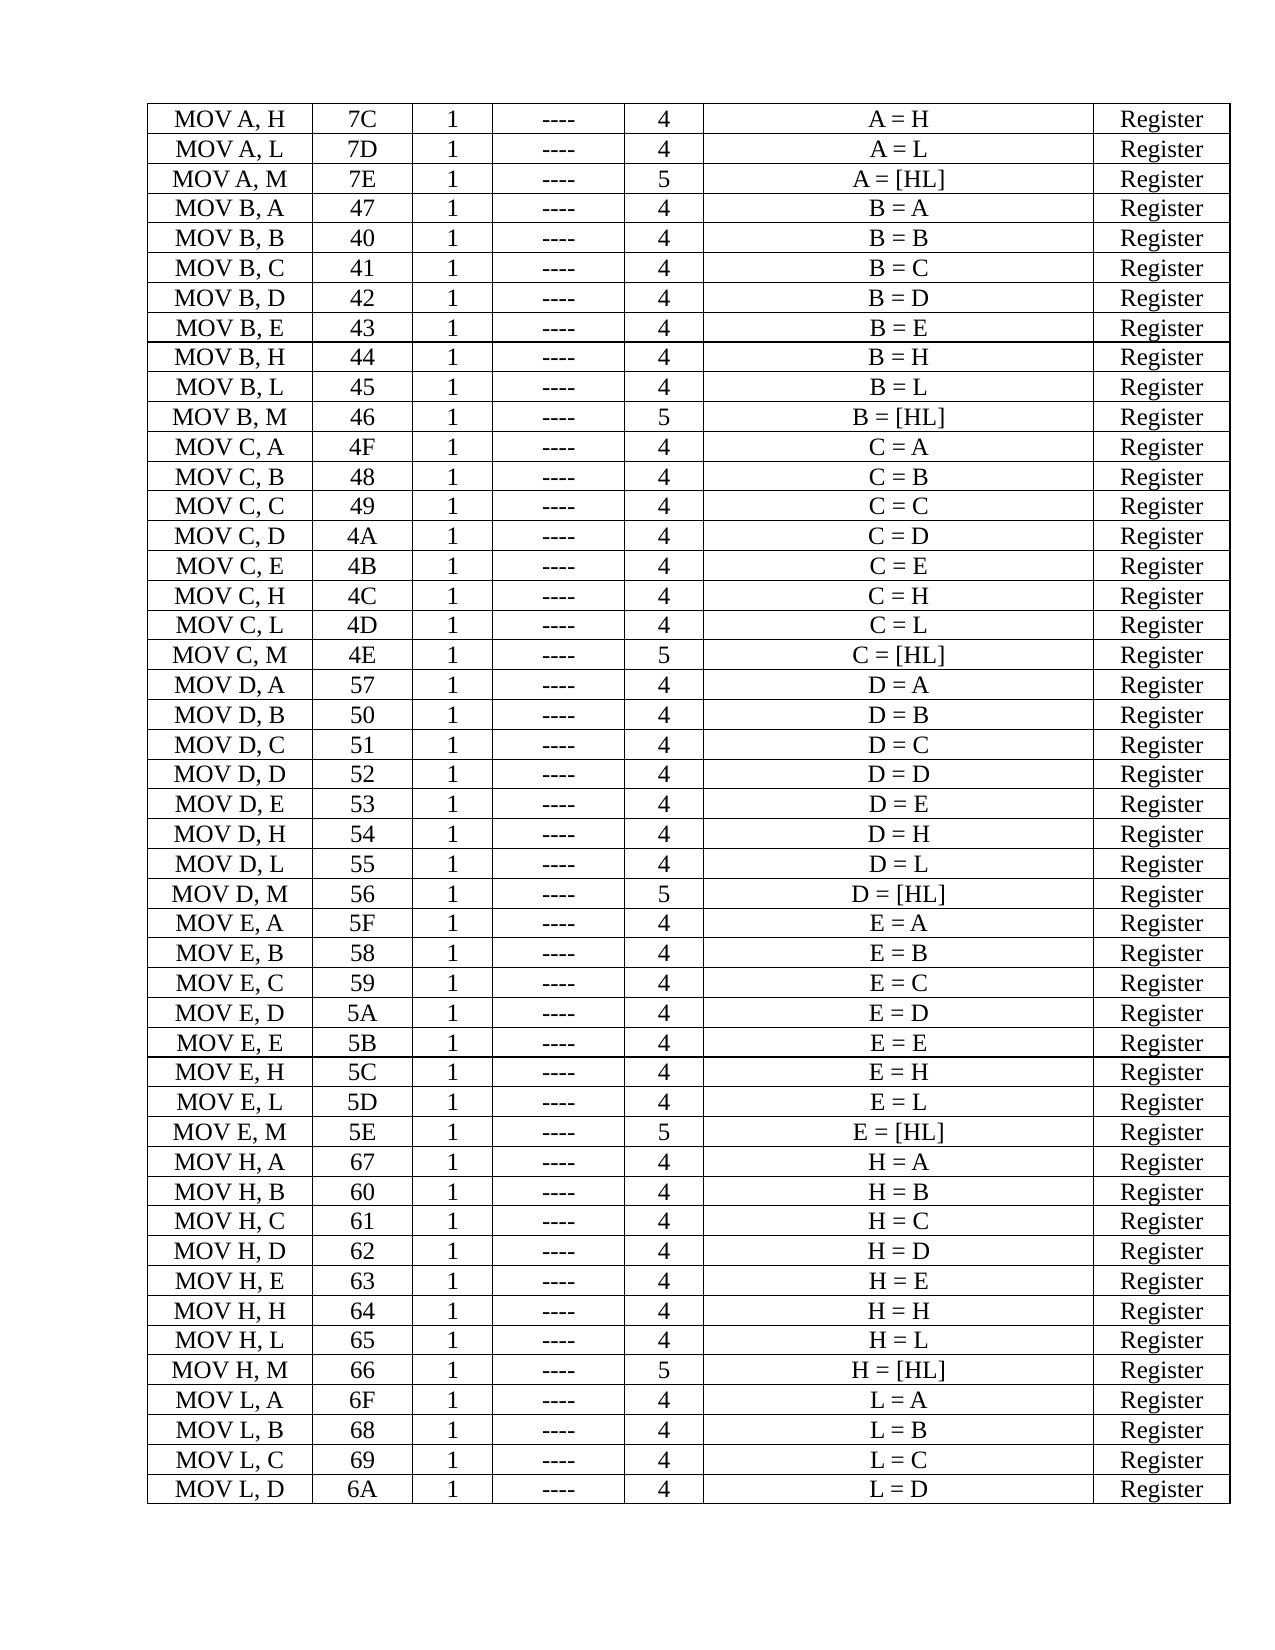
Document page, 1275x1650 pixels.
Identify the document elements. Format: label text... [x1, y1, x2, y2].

table_cell Register [1094, 789, 1229, 818]
table_cell MOV C, A [148, 432, 312, 461]
table_cell H = A [704, 1147, 1093, 1176]
table_cell 1 [413, 730, 492, 758]
table_cell MOV E, H [148, 1058, 312, 1086]
table_cell Register [1094, 1415, 1229, 1444]
table_cell 4 [625, 1087, 703, 1116]
table_cell 55 [313, 849, 412, 878]
table_cell Register [1094, 1177, 1229, 1205]
table_cell 1 [413, 760, 492, 788]
table_cell 59 [313, 968, 412, 997]
table_cell MOV D, H [148, 819, 312, 848]
table_cell B = E [704, 313, 1093, 341]
table_cell Register [1094, 1206, 1229, 1235]
table_cell Register [1094, 1266, 1229, 1295]
table_cell 4 [625, 313, 703, 341]
table_cell 1 [413, 283, 492, 312]
table_cell 4 [625, 1266, 703, 1295]
table_cell Register [1094, 998, 1229, 1027]
table_cell MOV L, C [148, 1445, 312, 1473]
table_cell E = C [704, 968, 1093, 997]
table_cell E = E [704, 1028, 1093, 1056]
table_cell 62 [313, 1236, 412, 1265]
table_cell B = [HL] [704, 402, 1093, 431]
table_cell 40 [313, 223, 412, 252]
table_cell 4 [625, 789, 703, 818]
table_cell 58 [313, 938, 412, 967]
table_cell 4 [625, 491, 703, 520]
table_cell L = C [704, 1445, 1093, 1473]
table_cell ---- [493, 1475, 624, 1503]
table_cell Register [1094, 1385, 1229, 1414]
table_cell 4 [625, 462, 703, 490]
table_cell Register [1094, 581, 1229, 609]
table_cell H = C [704, 1206, 1093, 1235]
table_cell MOV L, B [148, 1415, 312, 1444]
table_cell 68 [313, 1415, 412, 1444]
table_cell 1 [413, 521, 492, 550]
table_cell 1 [413, 462, 492, 490]
table_cell D = D [704, 760, 1093, 788]
table_cell 65 [313, 1326, 412, 1354]
table_cell 43 [313, 313, 412, 341]
table_cell 6F [313, 1385, 412, 1414]
table_cell Register [1094, 313, 1229, 341]
table_cell 57 [313, 670, 412, 699]
table_cell Register [1094, 1296, 1229, 1324]
table_cell Register [1094, 1355, 1229, 1384]
table_cell MOV D, A [148, 670, 312, 699]
table_cell B = H [704, 343, 1093, 371]
table_cell MOV C, B [148, 462, 312, 490]
table_cell ---- [493, 432, 624, 461]
table_cell 5C [313, 1058, 412, 1086]
table_cell ---- [493, 789, 624, 818]
table_cell 1 [413, 343, 492, 371]
table_cell MOV B, A [148, 194, 312, 222]
table_cell 6A [313, 1475, 412, 1503]
table_cell 1 [413, 640, 492, 669]
table_cell ---- [493, 104, 624, 133]
table_cell MOV D, E [148, 789, 312, 818]
table_cell 5F [313, 909, 412, 937]
table_cell 4 [625, 581, 703, 609]
table_cell ---- [493, 1028, 624, 1056]
table_cell H = [HL] [704, 1355, 1093, 1384]
table_cell 1 [413, 432, 492, 461]
table_cell 5D [313, 1087, 412, 1116]
table_cell 1 [413, 1266, 492, 1295]
table_cell H = H [704, 1296, 1093, 1324]
table_cell ---- [493, 164, 624, 192]
table_cell 4 [625, 1475, 703, 1503]
table_cell 4 [625, 551, 703, 580]
table_cell Register [1094, 164, 1229, 192]
table_cell 1 [413, 134, 492, 163]
table_cell ---- [493, 1117, 624, 1146]
table_cell 5 [625, 164, 703, 192]
table_cell 56 [313, 879, 412, 907]
table_cell 1 [413, 1087, 492, 1116]
table_cell ---- [493, 1206, 624, 1235]
table_cell ---- [493, 760, 624, 788]
table_cell H = E [704, 1266, 1093, 1295]
table_cell 4 [625, 909, 703, 937]
table_cell ---- [493, 194, 624, 222]
table_cell Register [1094, 1445, 1229, 1473]
table_cell E = D [704, 998, 1093, 1027]
table_cell 4 [625, 611, 703, 639]
table_cell 4 [625, 521, 703, 550]
table_cell 1 [413, 1236, 492, 1265]
table_cell 1 [413, 1296, 492, 1324]
table_cell 1 [413, 1475, 492, 1503]
table_cell 69 [313, 1445, 412, 1473]
table_cell B = B [704, 223, 1093, 252]
table_cell ---- [493, 1326, 624, 1354]
table_cell 4 [625, 223, 703, 252]
table_cell ---- [493, 879, 624, 907]
table_cell 4E [313, 640, 412, 669]
table_cell ---- [493, 640, 624, 669]
table_cell L = B [704, 1415, 1093, 1444]
table_cell 5 [625, 640, 703, 669]
table_cell Register [1094, 194, 1229, 222]
table_cell ---- [493, 1415, 624, 1444]
table_cell ---- [493, 1385, 624, 1414]
table_cell D = [HL] [704, 879, 1093, 907]
table_cell 1 [413, 313, 492, 341]
table_cell C = H [704, 581, 1093, 609]
table_cell Register [1094, 1475, 1229, 1503]
table_cell 61 [313, 1206, 412, 1235]
table_cell D = B [704, 700, 1093, 729]
table_cell ---- [493, 968, 624, 997]
table_cell ---- [493, 313, 624, 341]
table_cell ---- [493, 1266, 624, 1295]
table_cell 1 [413, 789, 492, 818]
table_cell 4 [625, 1147, 703, 1176]
table_cell C = B [704, 462, 1093, 490]
table_cell 1 [413, 1206, 492, 1235]
table_cell 5A [313, 998, 412, 1027]
table_cell MOV H, L [148, 1326, 312, 1354]
table_cell 1 [413, 998, 492, 1027]
table_cell 1 [413, 938, 492, 967]
table_cell 50 [313, 700, 412, 729]
table_cell MOV D, D [148, 760, 312, 788]
table_cell 60 [313, 1177, 412, 1205]
table_cell E = L [704, 1087, 1093, 1116]
table_cell 4 [625, 1326, 703, 1354]
table_cell 1 [413, 1355, 492, 1384]
table_cell 4 [625, 700, 703, 729]
table_cell 5E [313, 1117, 412, 1146]
table_cell Register [1094, 551, 1229, 580]
table_cell 4 [625, 283, 703, 312]
table_cell 4 [625, 134, 703, 163]
table_cell 1 [413, 1028, 492, 1056]
table_cell 4 [625, 194, 703, 222]
table_cell H = D [704, 1236, 1093, 1265]
table_cell 4 [625, 432, 703, 461]
table_cell 4 [625, 1028, 703, 1056]
table_cell MOV B, E [148, 313, 312, 341]
table_cell ---- [493, 491, 624, 520]
table_cell ---- [493, 253, 624, 282]
table_cell ---- [493, 134, 624, 163]
table_cell E = [HL] [704, 1117, 1093, 1146]
table_cell Register [1094, 343, 1229, 371]
table_cell Register [1094, 432, 1229, 461]
table_cell MOV H, C [148, 1206, 312, 1235]
table_cell Register [1094, 730, 1229, 758]
table_cell 1 [413, 1326, 492, 1354]
table_cell 4 [625, 372, 703, 401]
table_cell 5 [625, 1117, 703, 1146]
table_cell ---- [493, 670, 624, 699]
table_cell 4 [625, 253, 703, 282]
table_cell H = B [704, 1177, 1093, 1205]
table_cell 4 [625, 819, 703, 848]
table_cell 1 [413, 372, 492, 401]
table_cell 67 [313, 1147, 412, 1176]
table_cell MOV C, E [148, 551, 312, 580]
table_cell E = A [704, 909, 1093, 937]
table_cell B = C [704, 253, 1093, 282]
table_cell Register [1094, 700, 1229, 729]
table_cell D = A [704, 670, 1093, 699]
table_cell 4F [313, 432, 412, 461]
table_cell MOV L, D [148, 1475, 312, 1503]
table_cell MOV E, A [148, 909, 312, 937]
table_cell ---- [493, 730, 624, 758]
table_cell MOV L, A [148, 1385, 312, 1414]
table_cell MOV B, C [148, 253, 312, 282]
table_cell Register [1094, 879, 1229, 907]
table_cell 1 [413, 402, 492, 431]
table_cell Register [1094, 462, 1229, 490]
table_cell 52 [313, 760, 412, 788]
table_cell Register [1094, 1147, 1229, 1176]
table_cell ---- [493, 521, 624, 550]
table_cell 4 [625, 998, 703, 1027]
table_cell Register [1094, 491, 1229, 520]
table_cell ---- [493, 581, 624, 609]
table_cell MOV D, M [148, 879, 312, 907]
table_cell MOV B, M [148, 402, 312, 431]
table_cell D = H [704, 819, 1093, 848]
table_cell D = L [704, 849, 1093, 878]
table_cell 4C [313, 581, 412, 609]
table_cell ---- [493, 1355, 624, 1384]
table_cell ---- [493, 1058, 624, 1086]
table_cell Register [1094, 253, 1229, 282]
table_cell MOV E, B [148, 938, 312, 967]
table_cell 4 [625, 730, 703, 758]
table_cell 1 [413, 1445, 492, 1473]
table_cell 4 [625, 1296, 703, 1324]
table_cell 4 [625, 343, 703, 371]
table_cell MOV C, M [148, 640, 312, 669]
table_cell ---- [493, 551, 624, 580]
table_cell Register [1094, 909, 1229, 937]
table_cell C = E [704, 551, 1093, 580]
table_cell 48 [313, 462, 412, 490]
table_cell 1 [413, 104, 492, 133]
table_cell MOV E, C [148, 968, 312, 997]
table_cell ---- [493, 938, 624, 967]
table_cell ---- [493, 700, 624, 729]
table_cell 4 [625, 760, 703, 788]
table_cell Register [1094, 283, 1229, 312]
table_cell 42 [313, 283, 412, 312]
table_cell 1 [413, 611, 492, 639]
table_cell Register [1094, 134, 1229, 163]
table_cell Register [1094, 1326, 1229, 1354]
table_cell 5 [625, 879, 703, 907]
table_cell Register [1094, 611, 1229, 639]
table_cell C = [HL] [704, 640, 1093, 669]
table_cell E = B [704, 938, 1093, 967]
table_cell 1 [413, 1147, 492, 1176]
table_cell MOV C, C [148, 491, 312, 520]
table_cell 46 [313, 402, 412, 431]
table_cell MOV E, M [148, 1117, 312, 1146]
table_cell MOV C, D [148, 521, 312, 550]
table_cell Register [1094, 521, 1229, 550]
table_cell ---- [493, 402, 624, 431]
table_cell Register [1094, 104, 1229, 133]
table_cell Register [1094, 760, 1229, 788]
table_cell MOV B, H [148, 343, 312, 371]
table_cell MOV A, L [148, 134, 312, 163]
table_cell 1 [413, 1117, 492, 1146]
table_cell Register [1094, 670, 1229, 699]
table_cell B = L [704, 372, 1093, 401]
table_cell C = A [704, 432, 1093, 461]
table_cell MOV H, H [148, 1296, 312, 1324]
table_cell ---- [493, 1147, 624, 1176]
table_cell ---- [493, 1236, 624, 1265]
table_cell 1 [413, 909, 492, 937]
table_cell MOV D, C [148, 730, 312, 758]
table_cell MOV H, E [148, 1266, 312, 1295]
table_cell MOV E, D [148, 998, 312, 1027]
table_cell 51 [313, 730, 412, 758]
table_cell Register [1094, 1117, 1229, 1146]
table_cell 4D [313, 611, 412, 639]
table_cell MOV H, A [148, 1147, 312, 1176]
table_cell ---- [493, 223, 624, 252]
table_cell Register [1094, 968, 1229, 997]
table_cell 47 [313, 194, 412, 222]
table_cell A = H [704, 104, 1093, 133]
table_cell 1 [413, 491, 492, 520]
table_cell 4 [625, 849, 703, 878]
table_cell Register [1094, 1058, 1229, 1086]
table_cell Register [1094, 1236, 1229, 1265]
table_cell Register [1094, 938, 1229, 967]
table_cell MOV D, B [148, 700, 312, 729]
table_cell 1 [413, 879, 492, 907]
table_cell MOV E, E [148, 1028, 312, 1056]
table_cell C = C [704, 491, 1093, 520]
table_cell 45 [313, 372, 412, 401]
table_cell B = D [704, 283, 1093, 312]
table_cell MOV D, L [148, 849, 312, 878]
table_cell 4 [625, 1236, 703, 1265]
table_cell 4 [625, 104, 703, 133]
table_cell MOV H, M [148, 1355, 312, 1384]
table_cell ---- [493, 998, 624, 1027]
table_cell 5 [625, 1355, 703, 1384]
table_cell 1 [413, 164, 492, 192]
table_cell ---- [493, 372, 624, 401]
table_cell D = C [704, 730, 1093, 758]
table_cell 4B [313, 551, 412, 580]
table_cell B = A [704, 194, 1093, 222]
table_cell 7E [313, 164, 412, 192]
table_cell 63 [313, 1266, 412, 1295]
table_cell Register [1094, 819, 1229, 848]
table_cell Register [1094, 640, 1229, 669]
table_cell 64 [313, 1296, 412, 1324]
table_cell 4 [625, 1206, 703, 1235]
table_cell 4 [625, 968, 703, 997]
table_cell D = E [704, 789, 1093, 818]
table_cell 44 [313, 343, 412, 371]
table_cell 1 [413, 700, 492, 729]
table_cell H = L [704, 1326, 1093, 1354]
table_cell ---- [493, 1177, 624, 1205]
table_cell MOV A, M [148, 164, 312, 192]
table_cell ---- [493, 343, 624, 371]
table_cell ---- [493, 909, 624, 937]
table_cell Register [1094, 402, 1229, 431]
table_cell 1 [413, 223, 492, 252]
table_cell 1 [413, 1385, 492, 1414]
table_cell ---- [493, 1296, 624, 1324]
table_cell MOV C, L [148, 611, 312, 639]
table_cell MOV B, D [148, 283, 312, 312]
table_cell ---- [493, 283, 624, 312]
table_cell 1 [413, 194, 492, 222]
table_cell MOV E, L [148, 1087, 312, 1116]
table_cell 49 [313, 491, 412, 520]
table_cell 1 [413, 1415, 492, 1444]
table_cell 53 [313, 789, 412, 818]
table_cell 1 [413, 1058, 492, 1086]
table_cell 7D [313, 134, 412, 163]
table_cell L = A [704, 1385, 1093, 1414]
table_cell 1 [413, 849, 492, 878]
table_cell 4 [625, 1177, 703, 1205]
table_cell 1 [413, 968, 492, 997]
table_cell 4 [625, 1445, 703, 1473]
table_cell 41 [313, 253, 412, 282]
table_cell 4A [313, 521, 412, 550]
table_cell ---- [493, 1087, 624, 1116]
table_cell 1 [413, 253, 492, 282]
table_cell ---- [493, 1445, 624, 1473]
table_cell Register [1094, 849, 1229, 878]
table_cell MOV A, H [148, 104, 312, 133]
table_cell A = [HL] [704, 164, 1093, 192]
table_cell 4 [625, 1058, 703, 1086]
table_cell Register [1094, 1028, 1229, 1056]
table_cell MOV H, B [148, 1177, 312, 1205]
table_cell MOV C, H [148, 581, 312, 609]
table_cell 54 [313, 819, 412, 848]
table_cell ---- [493, 611, 624, 639]
table_cell Register [1094, 372, 1229, 401]
table_cell 4 [625, 670, 703, 699]
table_cell Register [1094, 1087, 1229, 1116]
table_cell 1 [413, 670, 492, 699]
table_cell MOV H, D [148, 1236, 312, 1265]
table_cell 66 [313, 1355, 412, 1384]
table_cell Register [1094, 223, 1229, 252]
table_cell C = D [704, 521, 1093, 550]
table_cell E = H [704, 1058, 1093, 1086]
table_cell 5 [625, 402, 703, 431]
table_cell 1 [413, 1177, 492, 1205]
table_cell MOV B, B [148, 223, 312, 252]
table_cell 1 [413, 819, 492, 848]
table_cell A = L [704, 134, 1093, 163]
table_cell C = L [704, 611, 1093, 639]
table_cell 4 [625, 1385, 703, 1414]
table_cell 5B [313, 1028, 412, 1056]
table_cell MOV B, L [148, 372, 312, 401]
table_cell ---- [493, 462, 624, 490]
table_cell ---- [493, 849, 624, 878]
table_cell L = D [704, 1475, 1093, 1503]
table_cell 4 [625, 1415, 703, 1444]
table_cell 4 [625, 938, 703, 967]
table_cell 1 [413, 551, 492, 580]
table_cell ---- [493, 819, 624, 848]
table_cell 1 [413, 581, 492, 609]
table_cell 7C [313, 104, 412, 133]
